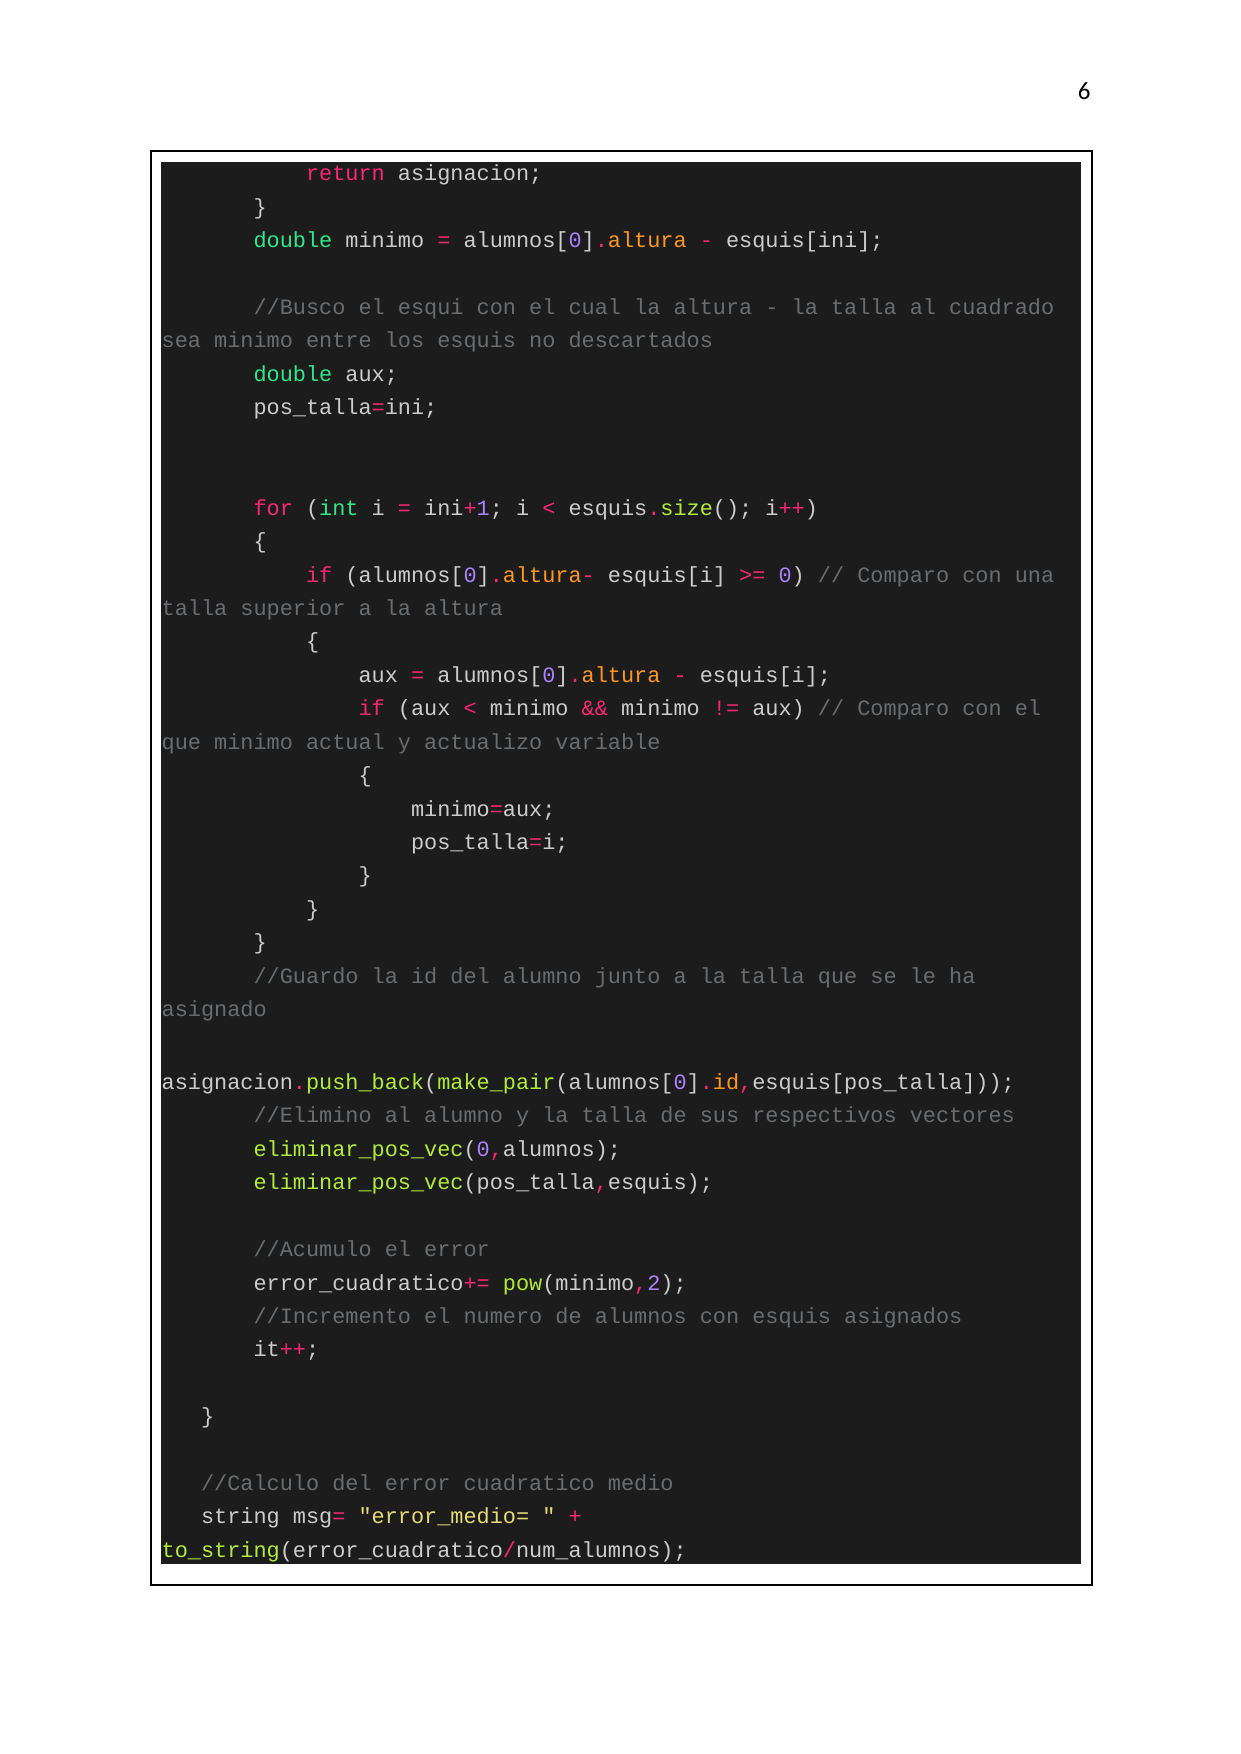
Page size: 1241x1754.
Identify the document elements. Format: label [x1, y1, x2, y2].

table_header [152, 152, 1091, 1584]
